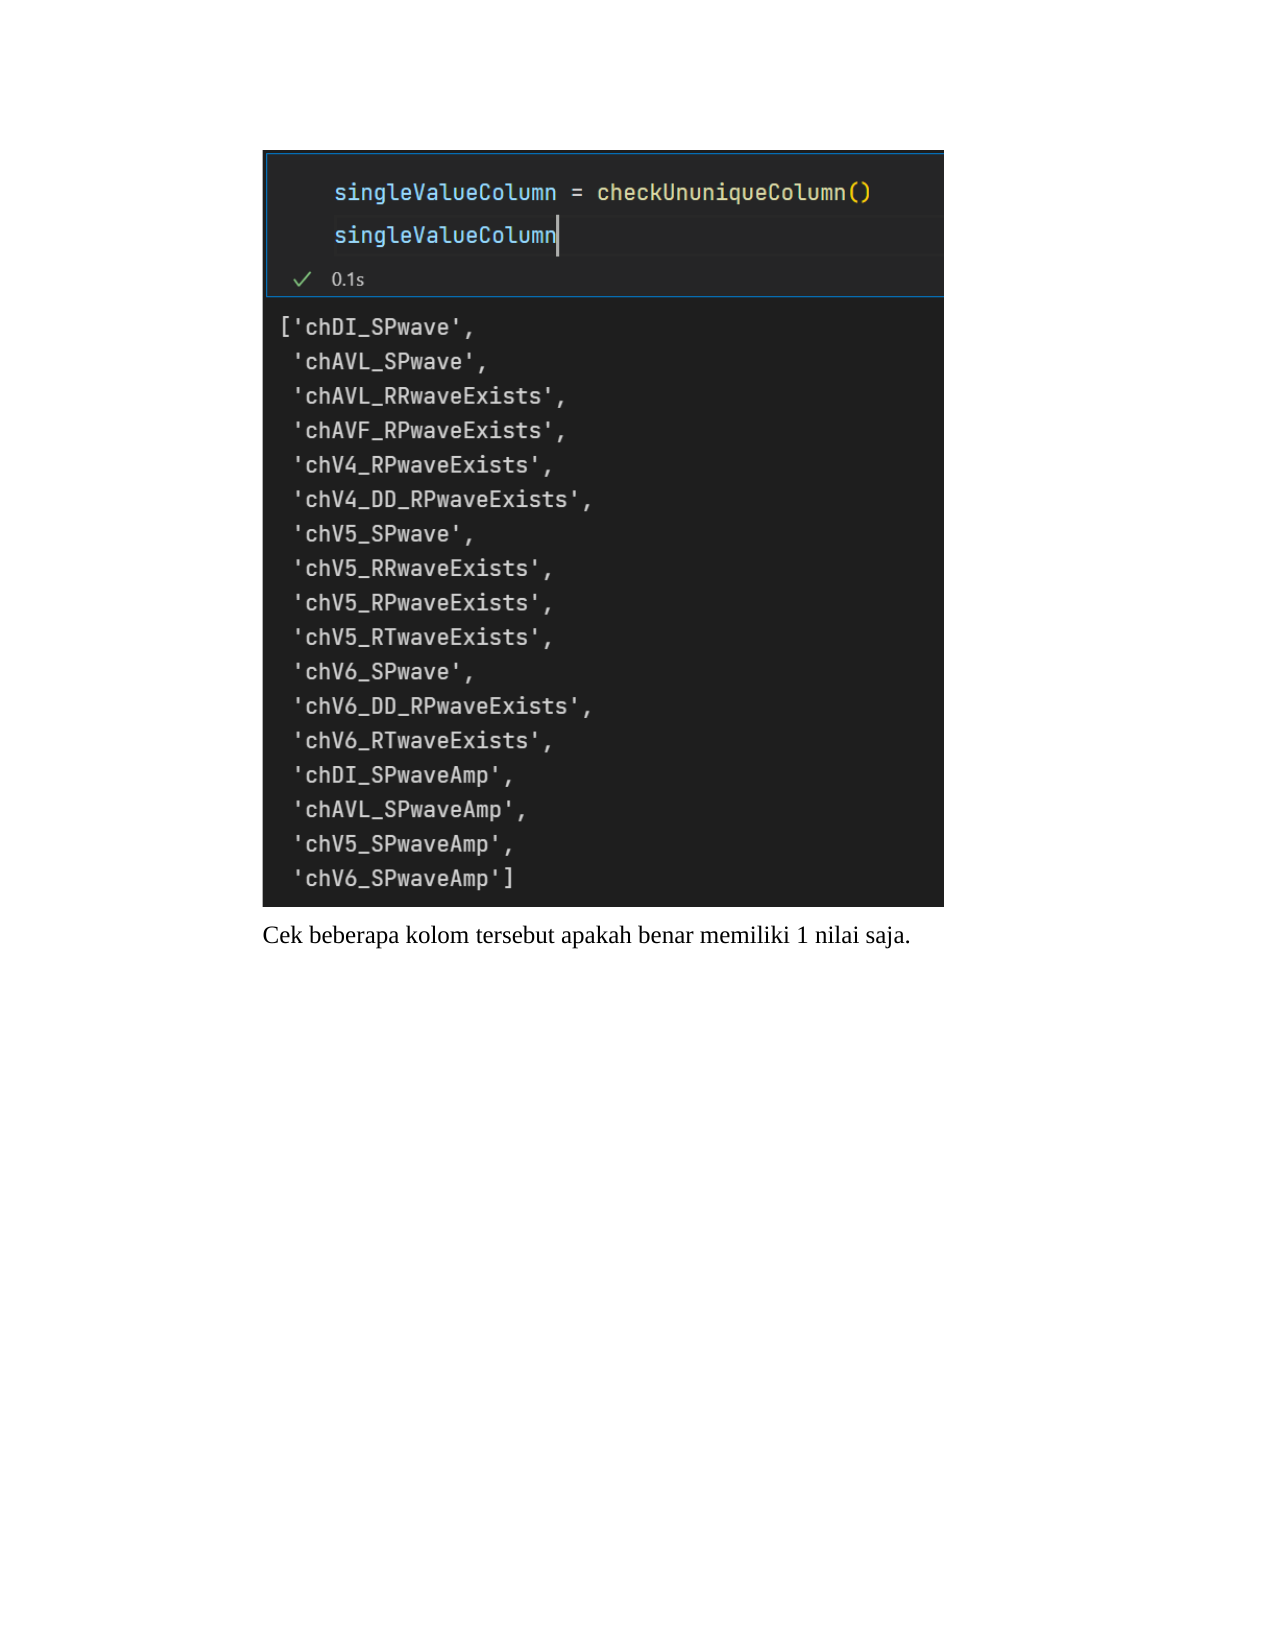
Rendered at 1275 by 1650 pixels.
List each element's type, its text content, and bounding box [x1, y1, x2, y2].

picture [262, 150, 944, 907]
list Cek beberapa kolom tersebut apakah benar memiliki 1 nilai saja. [262, 920, 1125, 949]
